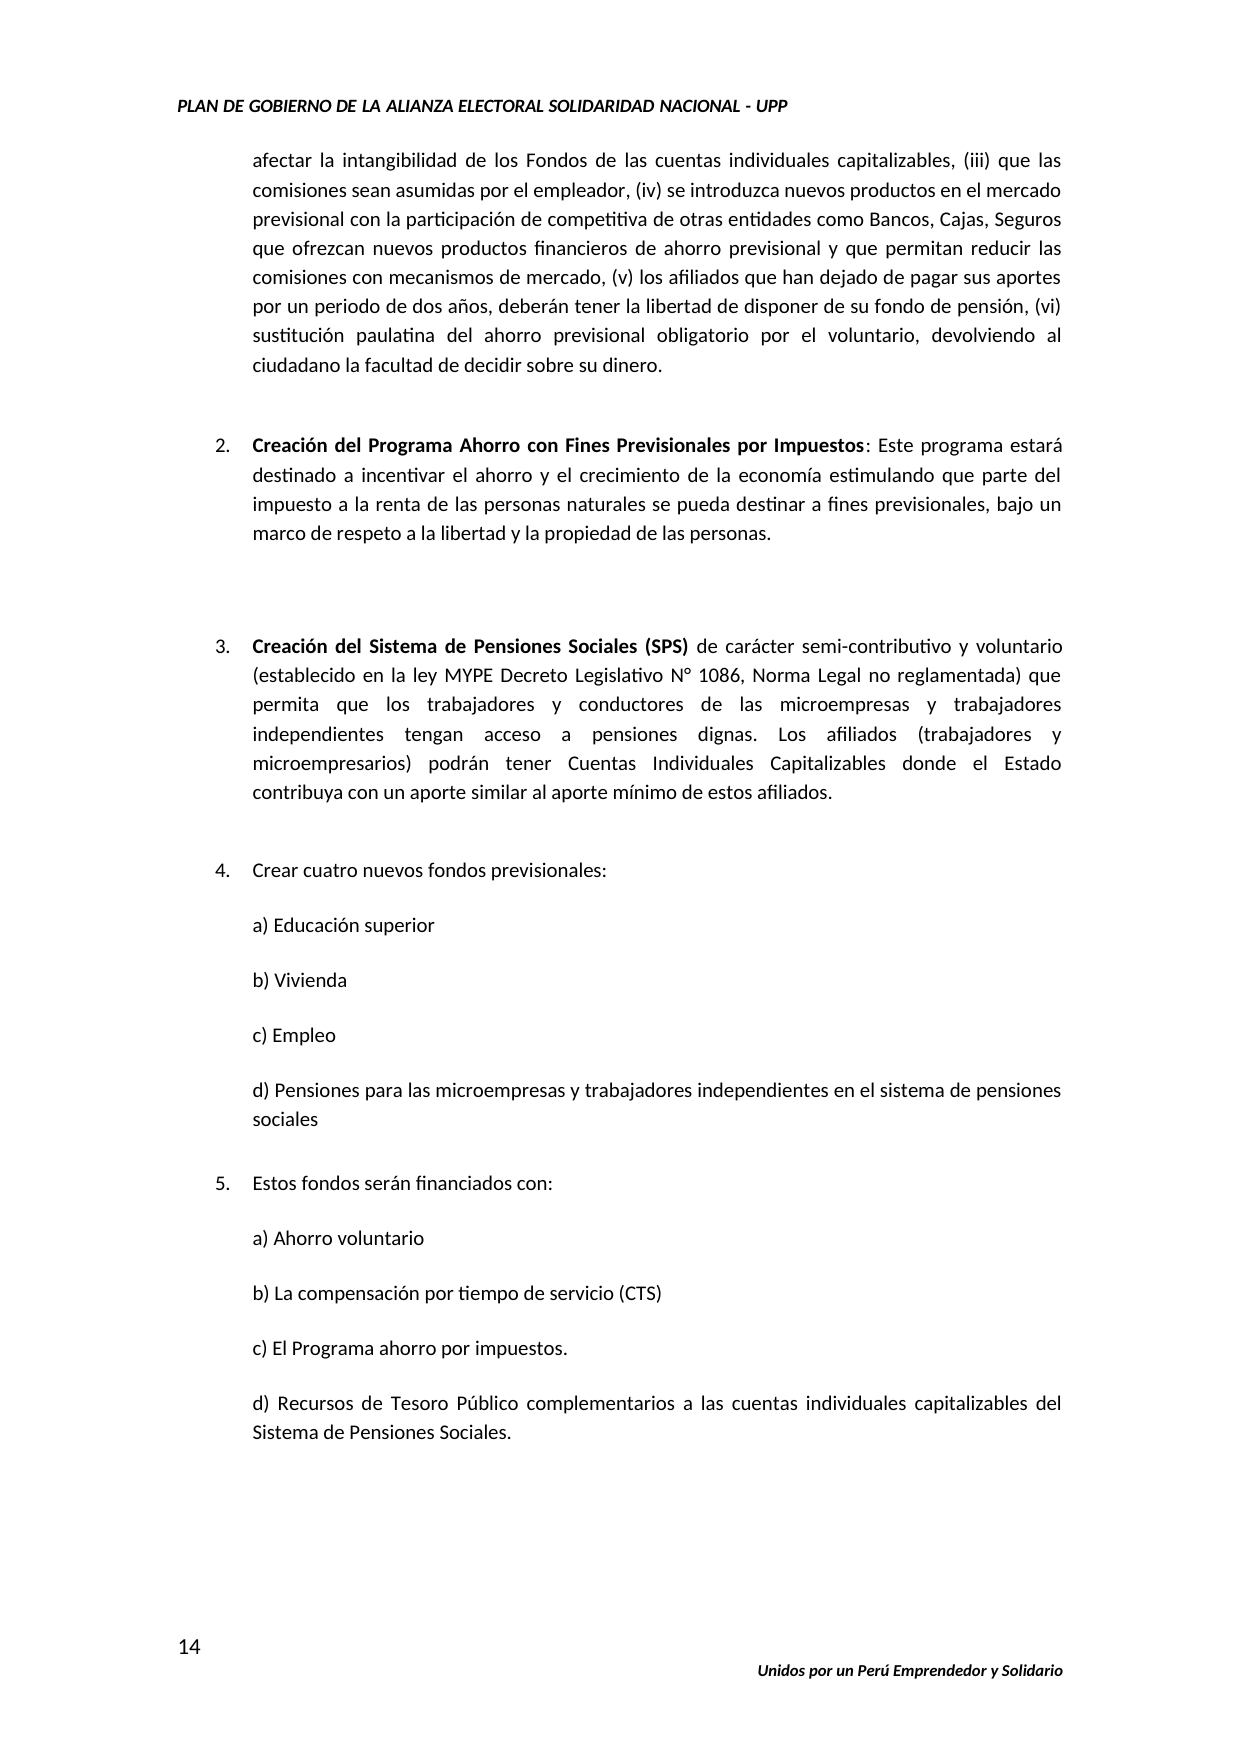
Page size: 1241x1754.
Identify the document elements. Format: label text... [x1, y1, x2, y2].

list Estos fondos serán financiados con: [215, 1170, 1063, 1196]
list Crear cuatro nuevos fondos previsionales: [215, 857, 1063, 882]
text c) El Programa ahorro por impuestos. [252, 1335, 1063, 1361]
list Creación del Programa Ahorro con Fines Previsionales por Impuestos: Este programa estará destinado a incentivar el ahorro y el crecimiento de la economía estimulando que parte del impuesto a la renta de las personas naturales se pueda destinar a fines previsionales, bajo un marco de respeto a la libertad y la propiedad de las personas. [215, 433, 1063, 546]
text a) Ahorro voluntario [252, 1225, 1063, 1251]
text d) Recursos de Tesoro Público complementarios a las cuentas individuales capitalizables del Sistema de Pensiones Sociales. [252, 1390, 1063, 1445]
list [215, 148, 1063, 377]
text b) La compensación por tiempo de servicio (CTS) [252, 1280, 1063, 1306]
text b) Vivienda [252, 967, 1063, 992]
text a) Educación superior [252, 912, 1063, 937]
text d) Pensiones para las microempresas y trabajadores independientes en el sistema de pensiones sociales [252, 1077, 1063, 1132]
list Creación del Sistema de Pensiones Sociales (SPS) de carácter semi-contributivo y voluntario (establecido en la ley MYPE Decreto Legislativo N° 1086, Norma Legal no reglamentada) que permita que los trabajadores y conductores de las microempresas y trabajadores independientes tengan acceso a pensiones dignas. Los afiliados (trabajadores y microempresarios) podrán tener Cuentas Individuales Capitalizables donde el Estado contribuya con un aporte similar al aporte mínimo de estos afiliados. [215, 633, 1063, 804]
text c) Empleo [252, 1022, 1063, 1047]
